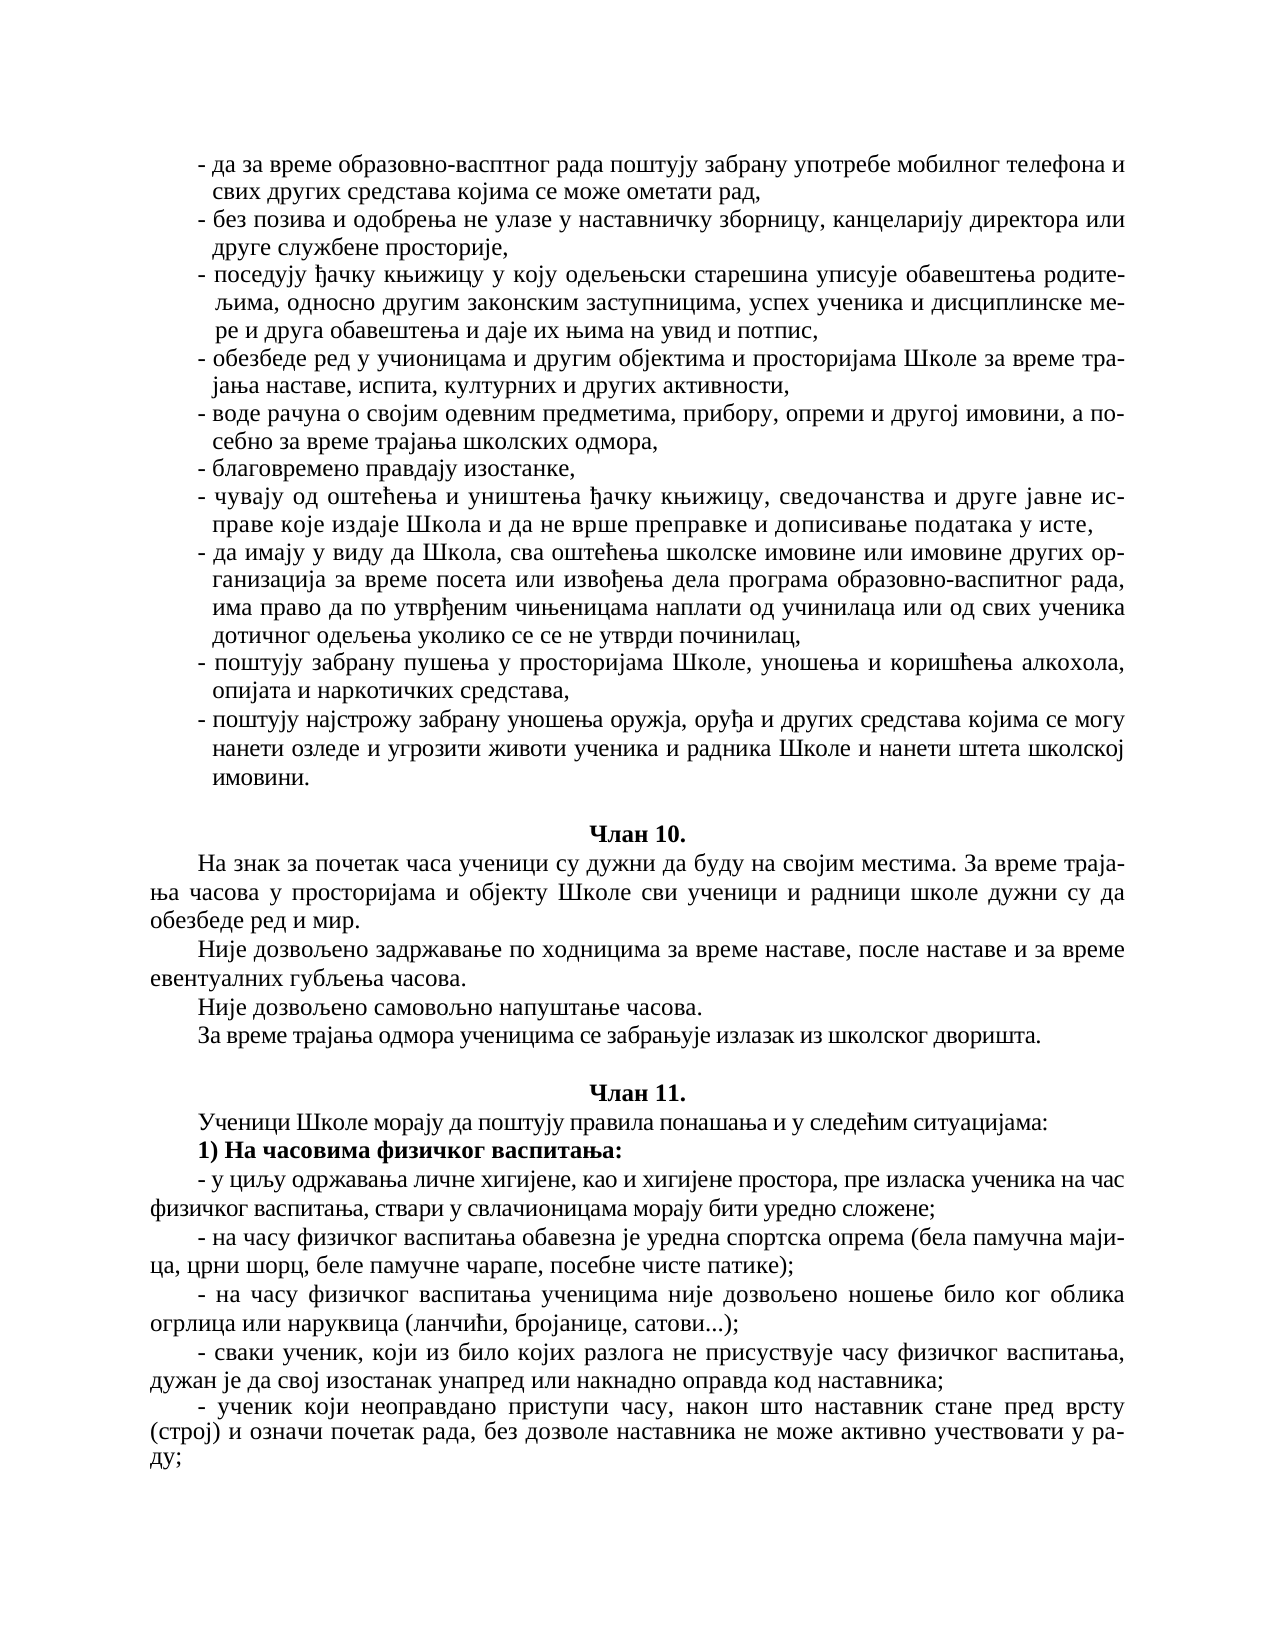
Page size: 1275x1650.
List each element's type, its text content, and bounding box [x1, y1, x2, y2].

text - поштују најстрожу забрану уношења оружја, оруђа и других средстава којима се могу нанети озледе и угрозити животи ученика и радника Школе и нанети штета школској имовини. [197, 704, 1125, 790]
text - поштују забрану пушења у просторијама Школе, уношења и коришћења алкохола, опијата и наркотичких средстава, [197, 649, 1125, 704]
text Члан 11. [150, 1078, 1125, 1107]
text 1) На часовима физичког васпитања: [150, 1135, 1125, 1164]
text - благовремено правдају изостанке, [197, 455, 1125, 482]
text - сваки ученик, који из било којих разлога не присуствује часу физичког васпитања, дужан је да свој изостанак унапред или накнадно оправда код наставника; [150, 1337, 1125, 1394]
text - у циљу одржавања личне хигијене, као и хигијене простора, пре изласка ученика на час физичког васпитања, ствари у свлачионицама морају бити уредно сложене; [150, 1164, 1125, 1222]
text - да за време образовно-васптног рада поштују забрану употребе мобилног телефона и свих других средстава којима се може ометати рад, [197, 150, 1125, 205]
text - да имају у виду да Школа, сва оштећења школске имовине или имовине других организација за време посета или извођења дела програма образовно-васпитног рада, има право да по утврђеним чињеницама наплати од учинилаца или од свих ученика дотичног одељења уколико се се не утврди починилац, [197, 538, 1125, 649]
text - обезбеде ред у учионицама и другим објектима и просторијама Школе за време трајања наставе, испита, културних и других активности, [197, 344, 1125, 399]
text - на часу физичког васпитања ученицима није дозвољено ношење било ког облика огрлица или наруквица (ланчићи, бројанице, сатови...); [150, 1279, 1125, 1337]
text - чувају од оштећења и уништења ђачку књижицу, сведочанства и друге јавне исправе које издаје Школа и да не врше преправке и дописивање података у исте, [197, 482, 1125, 538]
text - поседују ђачку књижицу у коју одељењски старешина уписује обавештења родитељима, односно другим законским заступницима, успех ученика и дисциплинске мере и друга обавештења и даје их њима на увид и потпис, [197, 261, 1125, 344]
text Није дозвољено задржавање по ходницима за време наставе, после наставе и за време евентуалних губљења часова. [150, 934, 1125, 992]
text Ученици Школе морају да поштују правила понашања и у следећим ситуацијама: [150, 1107, 1125, 1135]
text - ученик који неоправдано приступи часу, након што наставник стане пред врсту (строј) и означи почетак рада, без дозволе наставника не може активно учествовати у раду; [150, 1394, 1125, 1469]
text - на часу физичког васпитања обавезна је уредна спортска опрема (бела памучна мајица, црни шорц, беле памучне чарапе, посебне чисте патике); [150, 1222, 1125, 1279]
text Члан 10. [150, 819, 1125, 848]
text Није дозвољено самовољно напуштање часова. [150, 992, 1125, 1020]
text На знак за почетак часа ученици су дужни да буду на својим местима. За време трајања часова у просторијама и објекту Школе сви ученици и радници школе дужни су да обезбеде ред и мир. [150, 848, 1125, 934]
text - без позива и одобрења не улазе у наставничку зборницу, канцеларију директора или друге службене просторије, [197, 205, 1125, 261]
text - воде рачуна о својим одевним предметима, прибору, опреми и другој имовини, а посебно за време трајања школских одмора, [197, 399, 1125, 455]
text За време трајања одмора ученицима се забрањује излазак из школског дворишта. [150, 1020, 1125, 1049]
